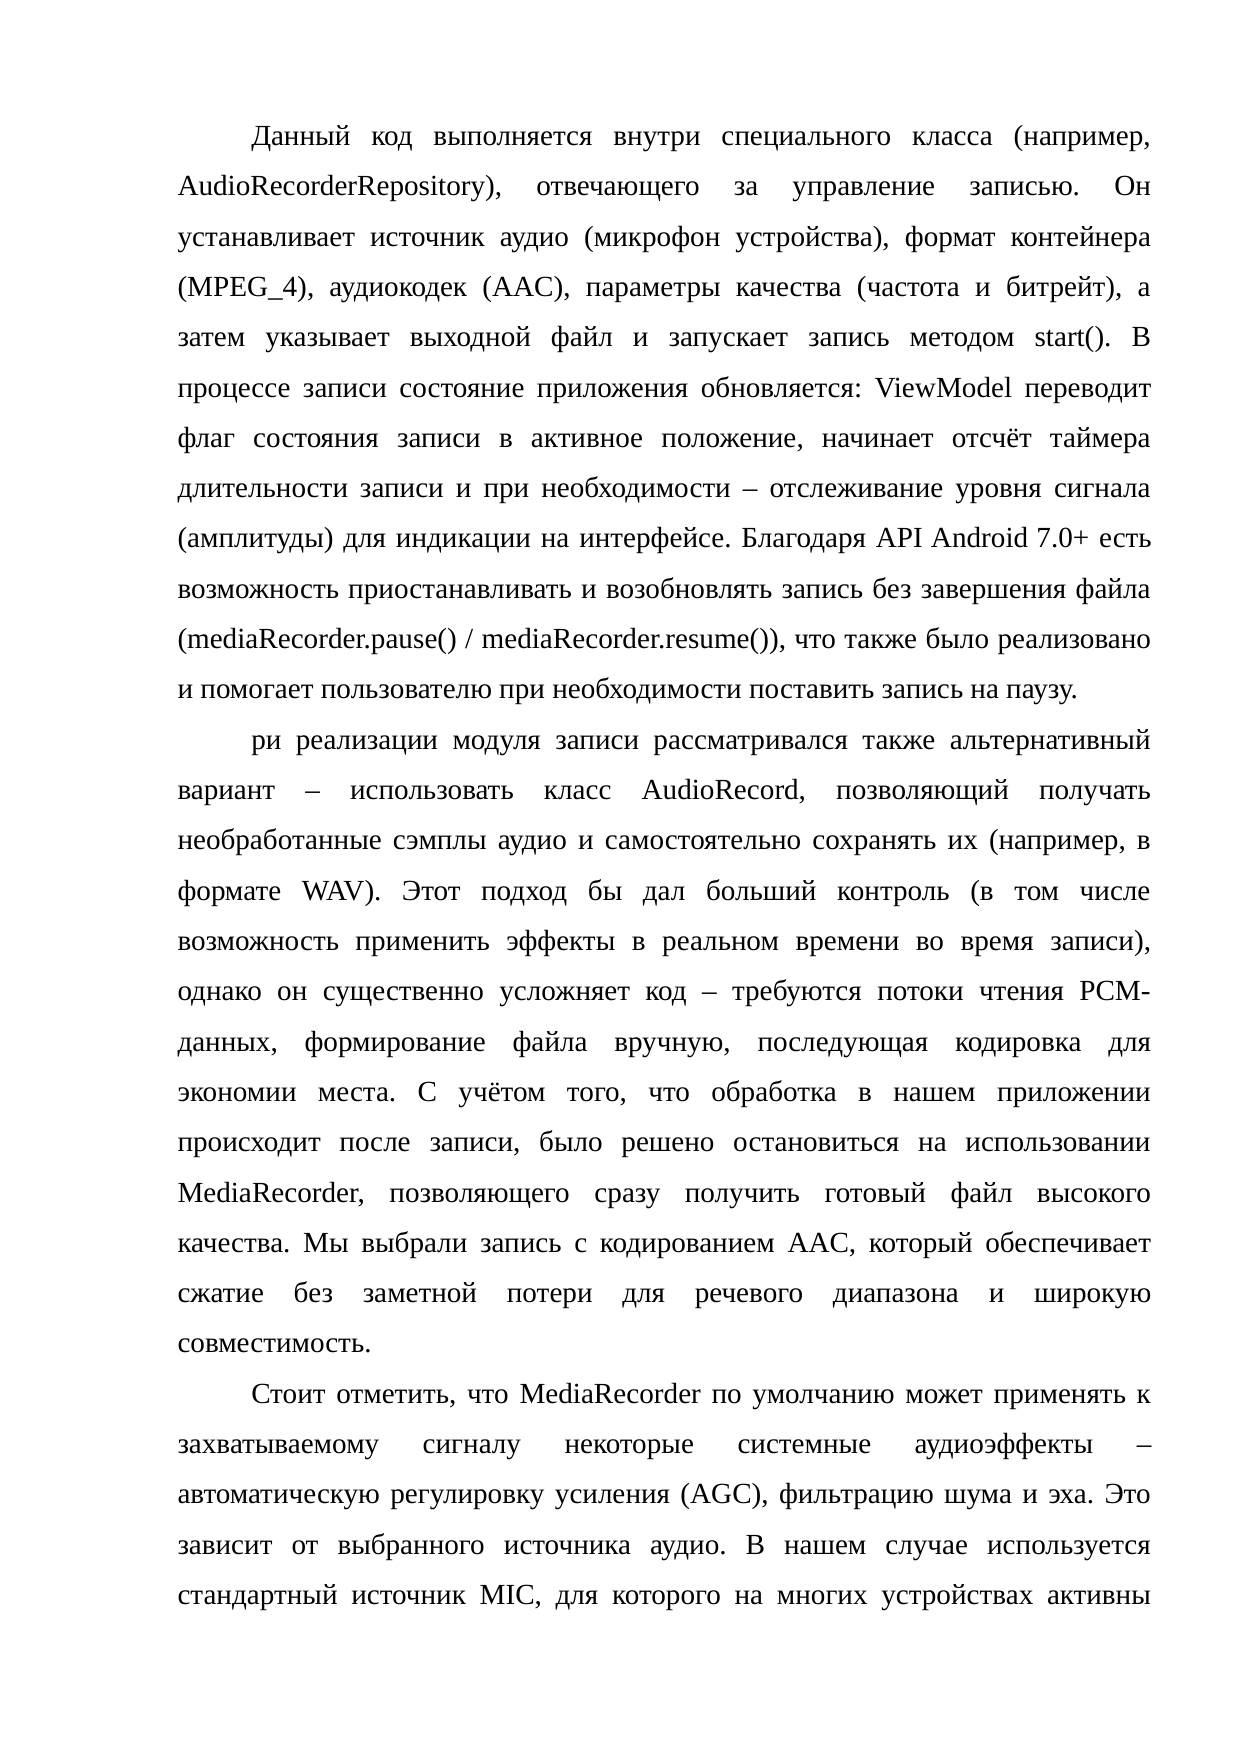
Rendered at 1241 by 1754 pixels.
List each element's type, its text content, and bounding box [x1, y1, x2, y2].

text ри реализации модуля записи рассматривался также альтернативный вариант – использовать класс AudioRecord, позволяющий получать необработанные сэмплы аудио и самостоятельно сохранять их (например, в формате WAV). Этот подход бы дал больший контроль (в том числе возможность применить эффекты в реальном времени во время записи), однако он существенно усложняет код – требуются потоки чтения PCM-данных, формирование файла вручную, последующая кодировка для экономии места. С учётом того, что обработка в нашем приложении происходит после записи, было решено остановиться на использовании MediaRecorder, позволяющего сразу получить готовый файл высокого качества. Мы выбрали запись с кодированием AAC, который обеспечивает сжатие без заметной потери для речевого диапазона и широкую совместимость. [177, 722, 1152, 1359]
